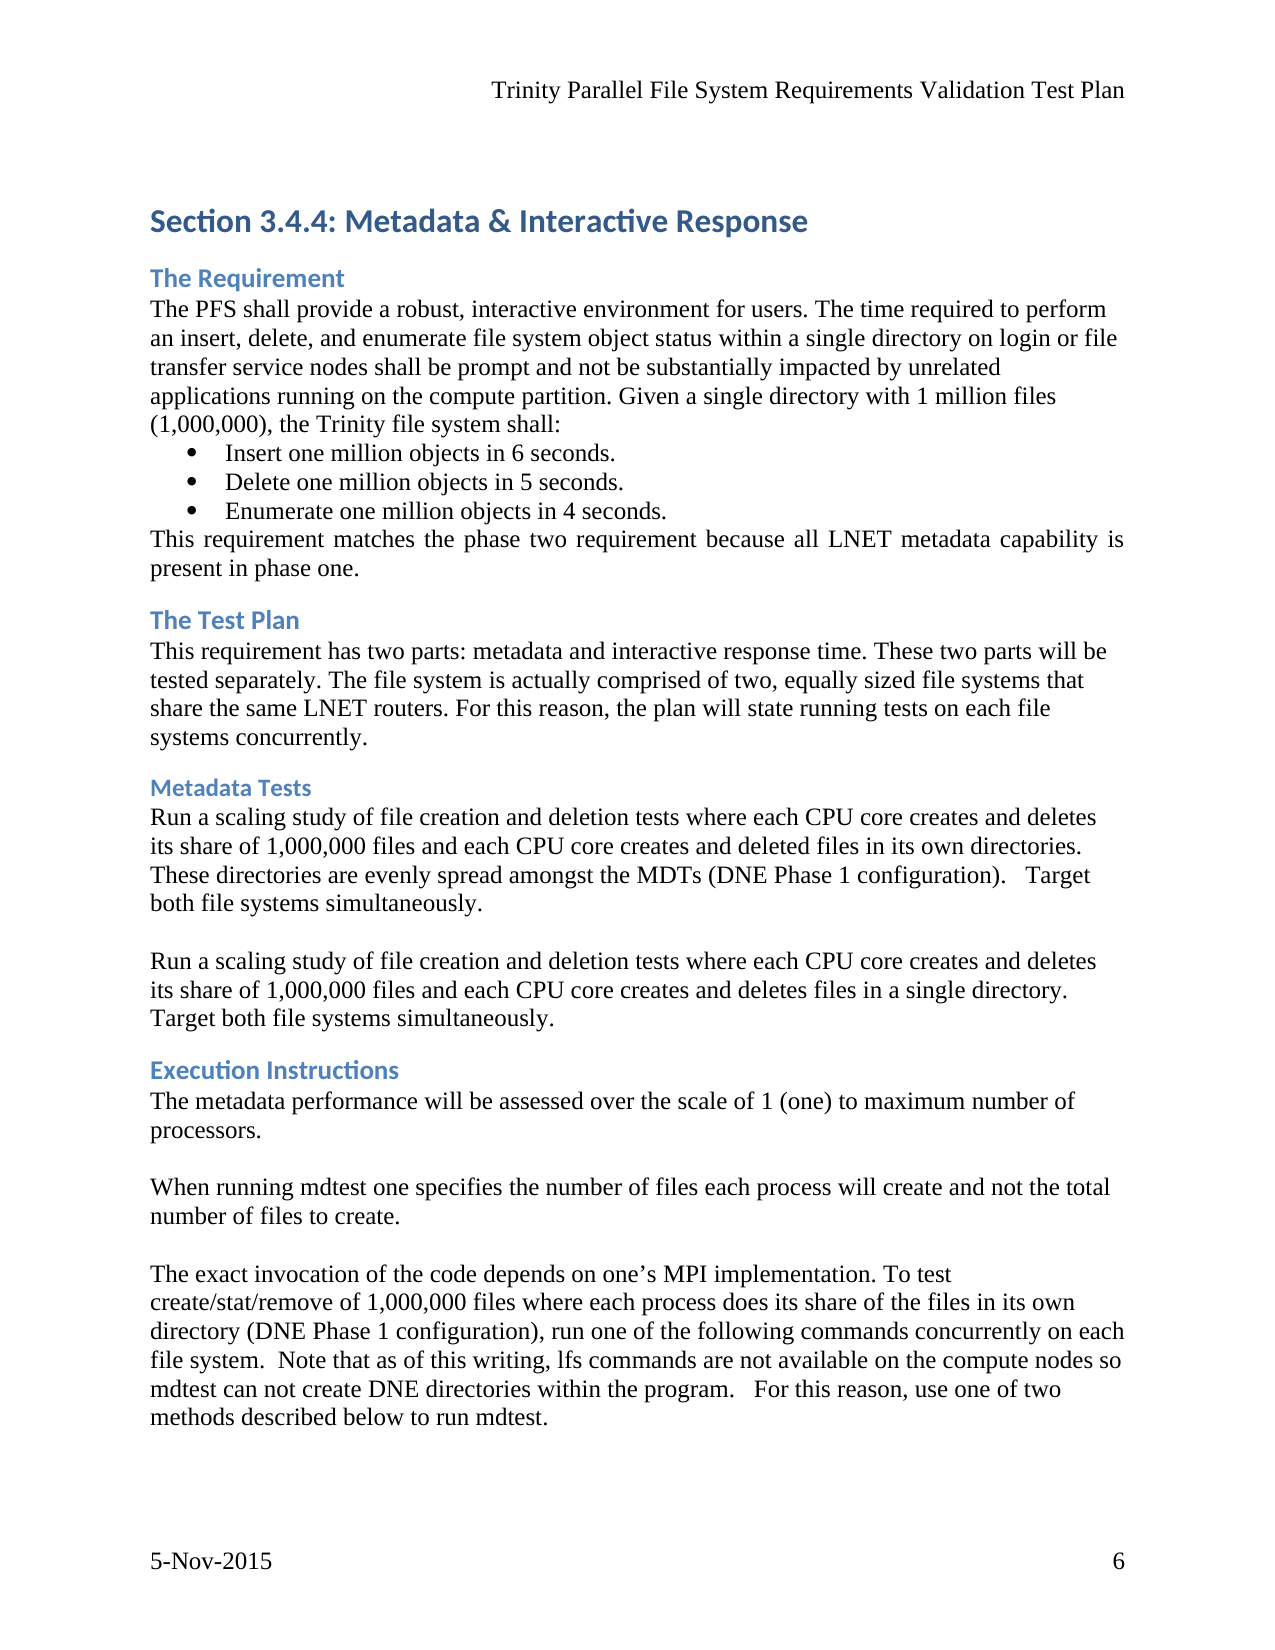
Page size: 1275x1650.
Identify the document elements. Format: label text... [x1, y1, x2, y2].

text The exact invocation of the code depends on one’s MPI implementation. To test create/stat/remove of 1,000,000 files where each process does its share of the files in its own directory (DNE Phase 1 configuration), run one of the following commands concurrently on each file system. Note that as of this writing, lfs commands are not available on the compute nodes so mdtest can not create DNE directories within the program. For this reason, use one of two methods described below to run mdtest. [150, 1259, 1125, 1431]
list Delete one million objects in 5 seconds. [187, 467, 1125, 496]
text The metadata performance will be assessed over the scale of 1 (one) to maximum number of processors. [150, 1086, 1125, 1144]
text This requirement has two parts: metadata and interactive response time. These two parts will be tested separately. The file system is actually comprised of two, equally sized file systems that share the same LNET routers. For this reason, the plan will state running tests on each file systems concurrently. [150, 636, 1125, 751]
text Run a scaling study of file creation and deletion tests where each CPU core creates and deletes its share of 1,000,000 files and each CPU core creates and deleted files in its own directories. These directories are evenly spread amongst the MDTs (DNE Phase 1 configuration). Target both file systems simultaneously. [150, 802, 1125, 917]
text When running mdtest one specifies the number of files each process will create and not the total number of files to create. [150, 1172, 1125, 1230]
subtitle Execution Instructions [150, 1053, 1125, 1086]
text This requirement matches the phase two requirement because all LNET metadata capability is present in phase one. [150, 524, 1125, 582]
list Enumerate one million objects in 4 seconds. [187, 496, 1125, 524]
text The PFS shall provide a robust, interactive environment for users. The time required to perform an insert, delete, and enumerate file system object status within a single directory on login or file transfer service nodes shall be prompt and not be substantially impacted by unrelated applications running on the compute partition. Given a single directory with 1 million files (1,000,000), the Trinity file system shall: [150, 294, 1125, 438]
list Insert one million objects in 6 seconds. [187, 438, 1125, 467]
subtitle The Requirement [150, 262, 1125, 294]
subtitle Section 3.4.4: Metadata & Interactive Response [150, 200, 1125, 241]
subtitle The Test Plan [150, 603, 1125, 636]
subtitle Metadata Tests [150, 772, 1125, 802]
text Run a scaling study of file creation and deletion tests where each CPU core creates and deletes its share of 1,000,000 files and each CPU core creates and deletes files in a single directory. Target both file systems simultaneously. [150, 946, 1125, 1032]
